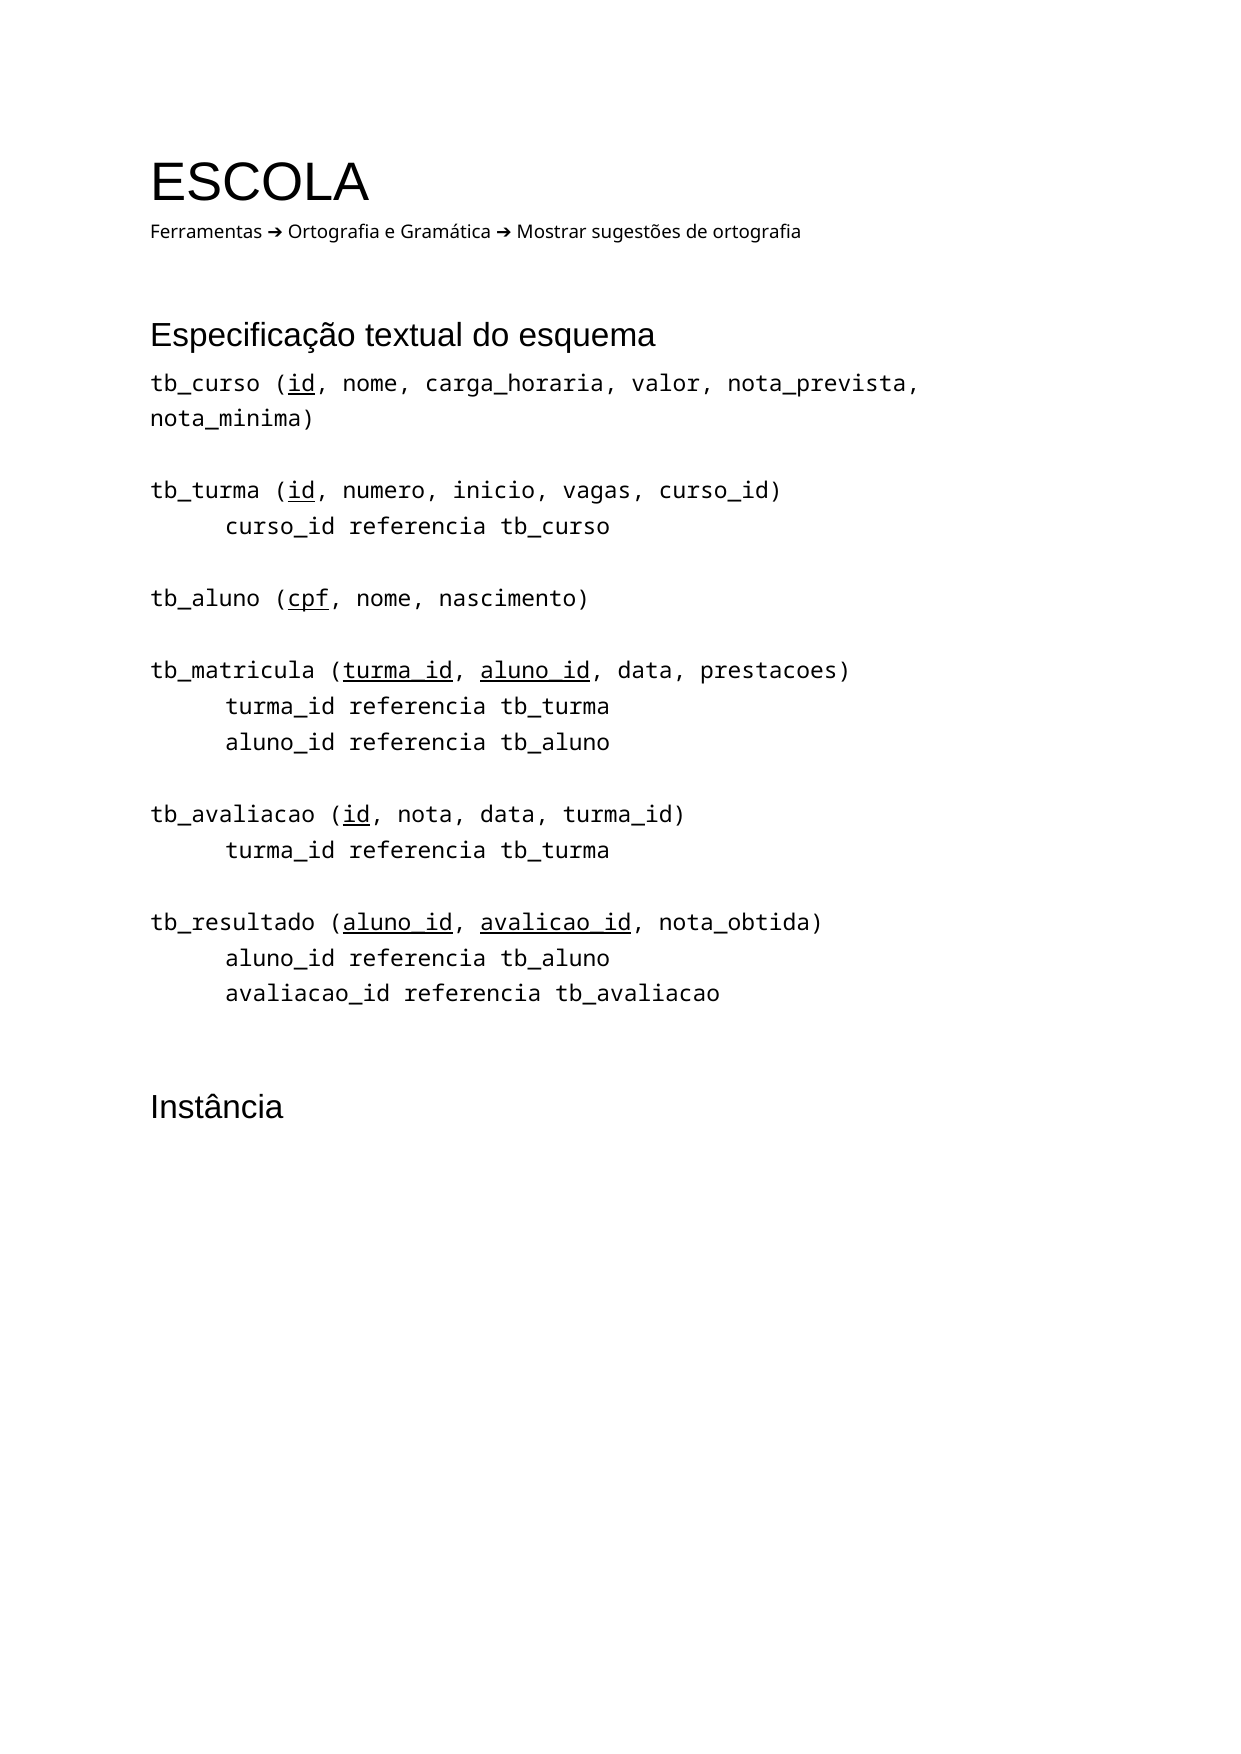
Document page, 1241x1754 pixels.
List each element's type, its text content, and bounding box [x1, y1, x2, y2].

subtitle Instância [150, 1087, 1090, 1125]
text tb_matricula (turma_id, aluno_id, data, prestacoes) [150, 654, 1090, 685]
text curso_id referencia tb_curso [150, 510, 1090, 541]
text turma_id referencia tb_turma [150, 834, 1090, 865]
subtitle Especificação textual do esquema [150, 316, 1090, 354]
text aluno_id referencia tb_aluno [150, 941, 1090, 973]
text tb_curso (id, nome, carga_horaria, valor, nota_prevista, nota_minima) [150, 366, 1090, 434]
text tb_resultado (aluno_id, avalicao_id, nota_obtida) [150, 906, 1090, 937]
title ESCOLA [150, 150, 1090, 212]
text turma_id referencia tb_turma [150, 690, 1090, 721]
text tb_aluno (cpf, nome, nascimento) [150, 582, 1090, 613]
text tb_avaliacao (id, nota, data, turma_id) [150, 798, 1090, 829]
text Ferramentas ➔ Ortografia e Gramática ➔ Mostrar sugestões de ortografia [150, 218, 1090, 244]
text tb_turma (id, numero, inicio, vagas, curso_id) [150, 474, 1090, 506]
text aluno_id referencia tb_aluno [150, 726, 1090, 757]
text avaliacao_id referencia tb_avaliacao [150, 977, 1090, 1009]
